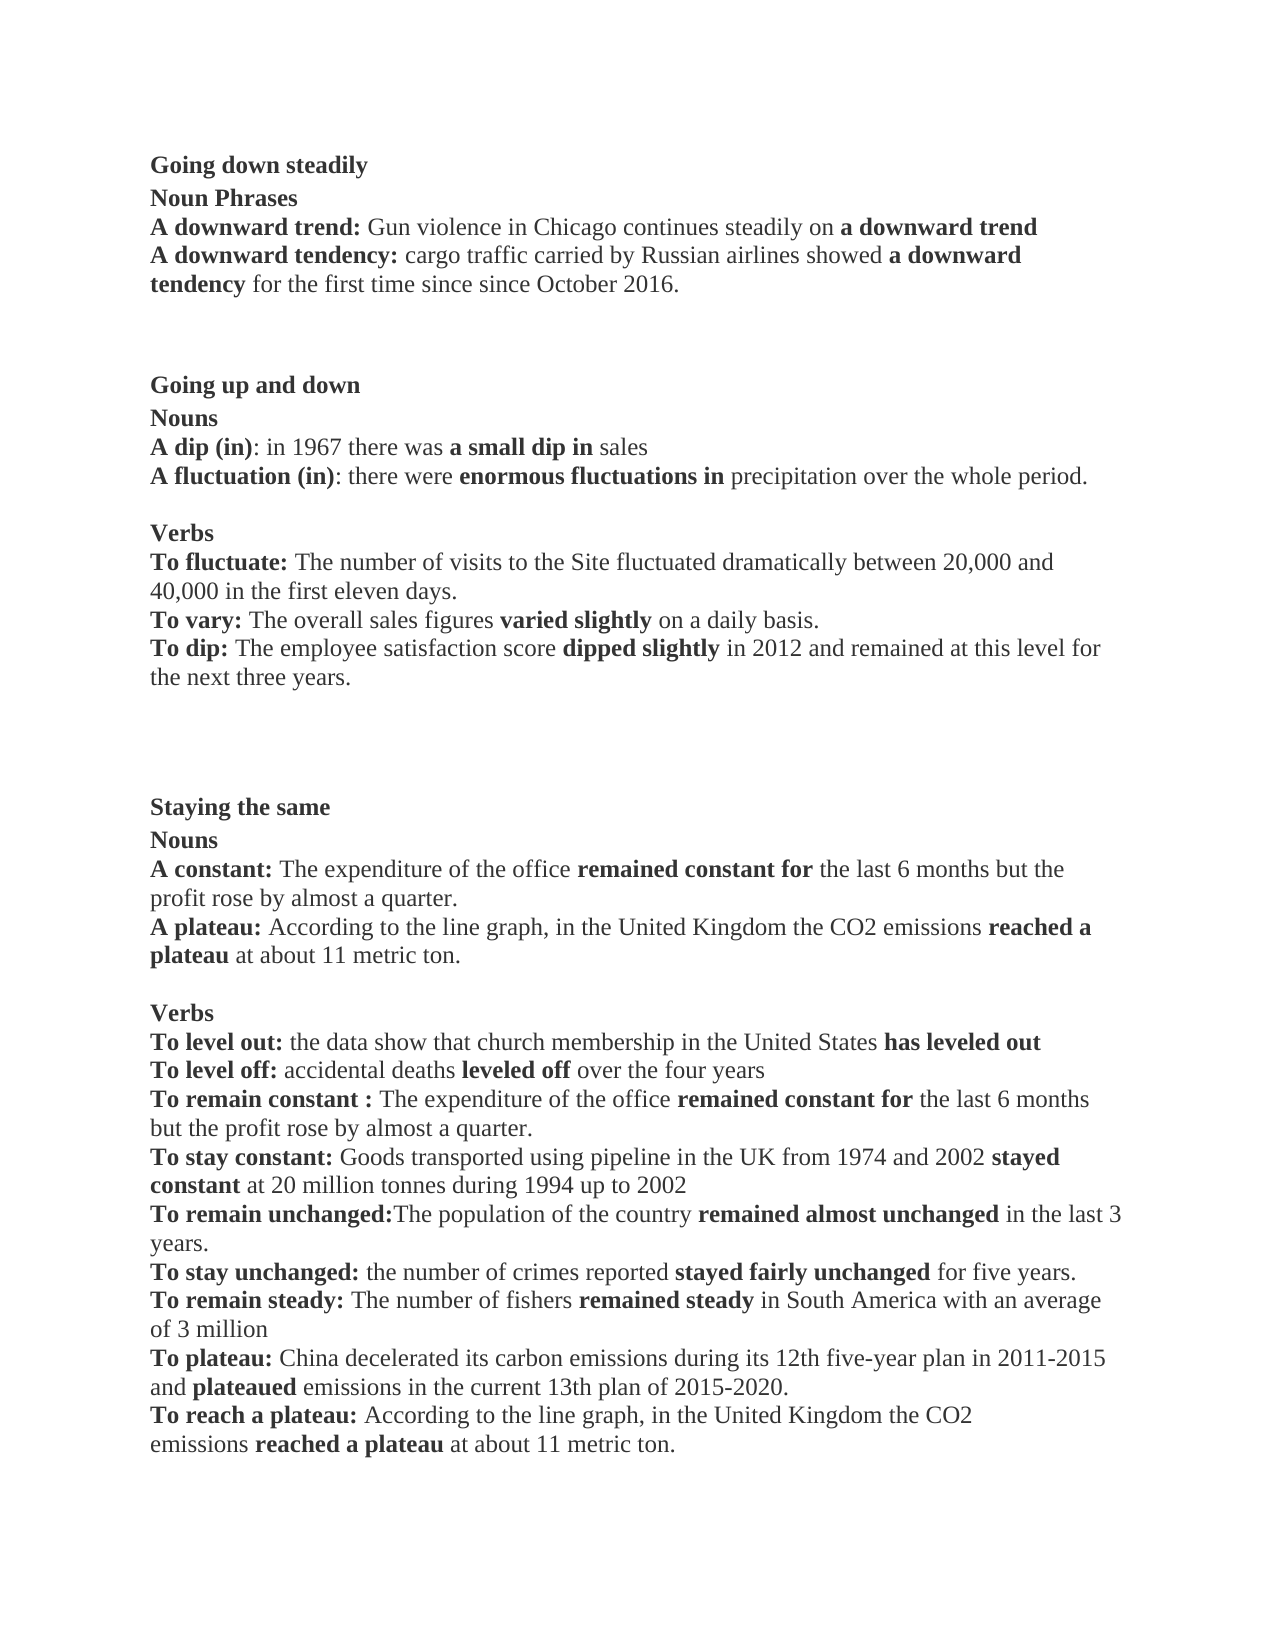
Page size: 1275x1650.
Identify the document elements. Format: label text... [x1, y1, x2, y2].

text To remain constant : The expenditure of the office remained constant for the last 6 months but the profit rose by almost a quarter. [150, 1084, 1125, 1142]
subtitle Nouns [150, 825, 1125, 854]
subtitle Verbs [150, 518, 1125, 547]
subtitle Nouns [150, 403, 1125, 432]
text To stay unchanged: the number of crimes reported stayed fairly unchanged for five years. [150, 1257, 1125, 1285]
text To vary: The overall sales figures varied slightly on a daily basis. [150, 605, 1125, 633]
text To dip: The employee satisfaction score dipped slightly in 2012 and remained at this level for the next three years. [150, 633, 1125, 720]
text A constant: The expenditure of the office remained constant for the last 6 months but the profit rose by almost a quarter. [150, 854, 1125, 912]
text A downward tendency: cargo traffic carried by Russian airlines showed a downward tendency for the first time since since October 2016. [150, 241, 1125, 298]
text To remain unchanged:The population of the country remained almost unchanged in the last 3 years. [150, 1199, 1125, 1257]
text To stay constant: Goods transported using pipeline in the UK from 1974 and 2002 stayed constant at 20 million tonnes during 1994 up to 2002 [150, 1142, 1125, 1199]
text A dip (in): in 1967 there was a small dip in sales A fluctuation (in): there were enormous fluctuations in precipitation over the whole period. [150, 432, 1125, 490]
text To remain steady: The number of fishers remained steady in South America with an average of 3 million [150, 1285, 1125, 1343]
text To reach a plateau: According to the line graph, in the United Kingdom the CO2 emissions reached a plateau at about 11 metric ton. [150, 1400, 1125, 1458]
subtitle Going up and down [150, 371, 1125, 399]
text To level off: accidental deaths leveled off over the four years [150, 1055, 1125, 1084]
subtitle Verbs [150, 998, 1125, 1027]
text To fluctuate: The number of visits to the Site fluctuated dramatically between 20,000 and 40,000 in the first eleven days. [150, 547, 1125, 605]
subtitle Going down steadily [150, 150, 1125, 179]
subtitle Noun Phrases [150, 183, 1125, 212]
text A downward trend: Gun violence in Chicago continues steadily on a downward trend [150, 212, 1125, 241]
text To level out: the data show that church membership in the United States has leveled out [150, 1027, 1125, 1055]
text To plateau: China decelerated its carbon emissions during its 12th five-year plan in 2011-2015 and plateaued emissions in the current 13th plan of 2015-2020. [150, 1343, 1125, 1400]
subtitle Staying the same [150, 792, 1125, 821]
text A plateau: According to the line graph, in the United Kingdom the CO2 emissions reached a plateau at about 11 metric ton. [150, 912, 1125, 969]
